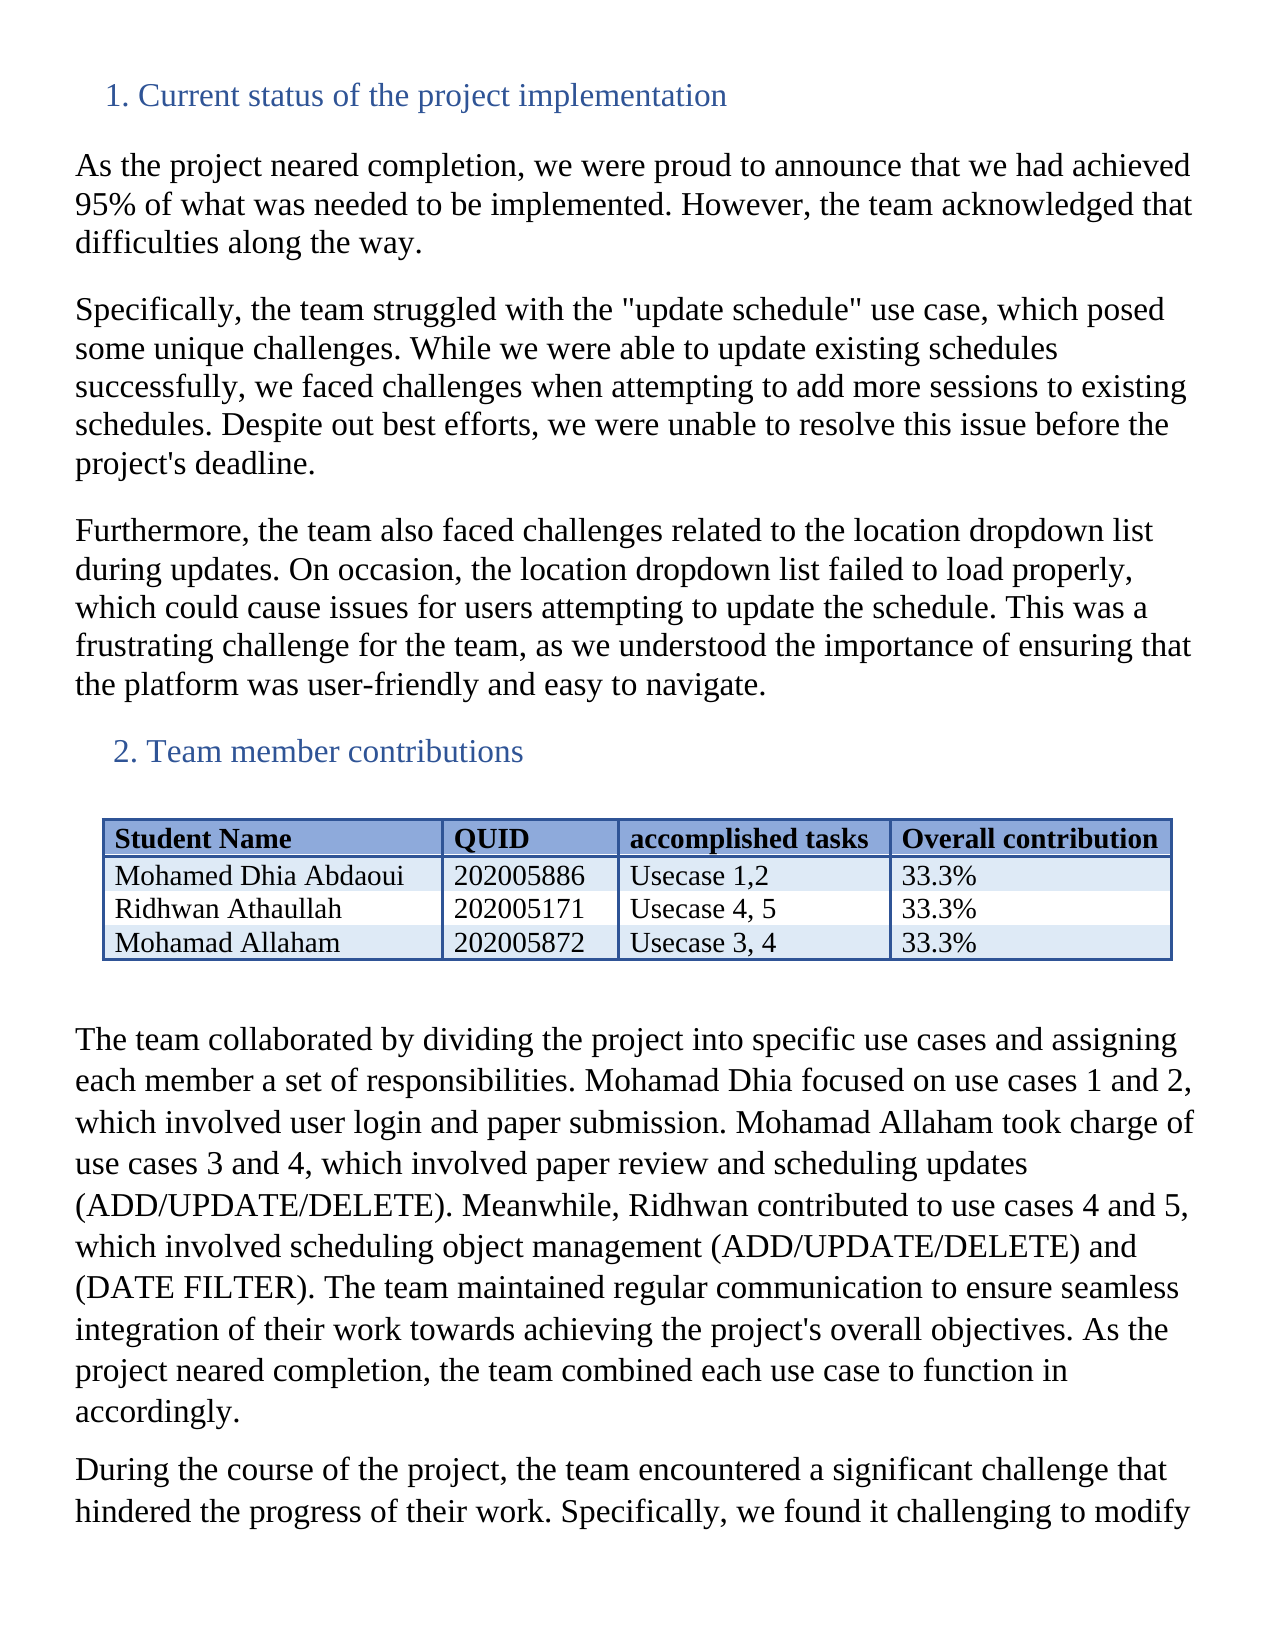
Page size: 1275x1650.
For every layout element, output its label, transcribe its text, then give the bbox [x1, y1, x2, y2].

table_cell 33.3% [892, 858, 1170, 891]
table_cell Mohamad Allaham [105, 925, 441, 958]
subtitle 1. Current status of the project implementation [75, 75, 1200, 113]
text As the project neared completion, we were proud to announce that we had achieved 95% of what was needed to be implemented. However, the team acknowledged that difficulties along the way. [75, 146, 1200, 261]
table_cell Usecase 1,2 [620, 858, 889, 891]
table_header Student Name [105, 821, 441, 854]
table_cell 33.3% [892, 925, 1170, 958]
table_header QUID [444, 821, 617, 854]
table_cell 33.3% [892, 891, 1170, 925]
text The team collaborated by dividing the project into specific use cases and assigning each member a set of responsibilities. Mohamad Dhia focused on use cases 1 and 2, which involved user login and paper submission. Mohamad Allaham took charge of use cases 3 and 4, which involved paper review and scheduling updates (ADD/UPDATE/DELETE). Meanwhile, Ridhwan contributed to use cases 4 and 5, which involved scheduling object management (ADD/UPDATE/DELETE) and (DATE FILTER). The team maintained regular communication to ensure seamless integration of their work towards achieving the project's overall objectives. As the project neared completion, the team combined each use case to function in accordingly. [75, 1019, 1200, 1430]
text Furthermore, the team also faced challenges related to the location dropdown list during updates. On occasion, the location dropdown list failed to load properly, which could cause issues for users attempting to update the schedule. This was a frustrating challenge for the team, as we understood the importance of ensuring that the platform was user-friendly and easy to navigate. [75, 511, 1200, 702]
text Specifically, the team struggled with the "update schedule" use case, which posed some unique challenges. While we were able to update existing schedules successfully, we faced challenges when attempting to add more sessions to existing schedules. Despite out best efforts, we were unable to resolve this issue before the project's deadline. [75, 290, 1200, 481]
table_header accomplished tasks [620, 821, 889, 854]
table_cell Mohamed Dhia Abdaoui [105, 858, 441, 891]
table_cell 202005886 [444, 858, 617, 891]
subtitle 2. Team member contributions [75, 731, 1200, 770]
table_cell Ridhwan Athaullah [105, 891, 441, 925]
table_cell 202005171 [444, 891, 617, 925]
table_cell Usecase 3, 4 [620, 925, 889, 958]
table_cell Usecase 4, 5 [620, 891, 889, 925]
table_cell 202005872 [444, 925, 617, 958]
table_header Overall contribution [892, 821, 1170, 854]
